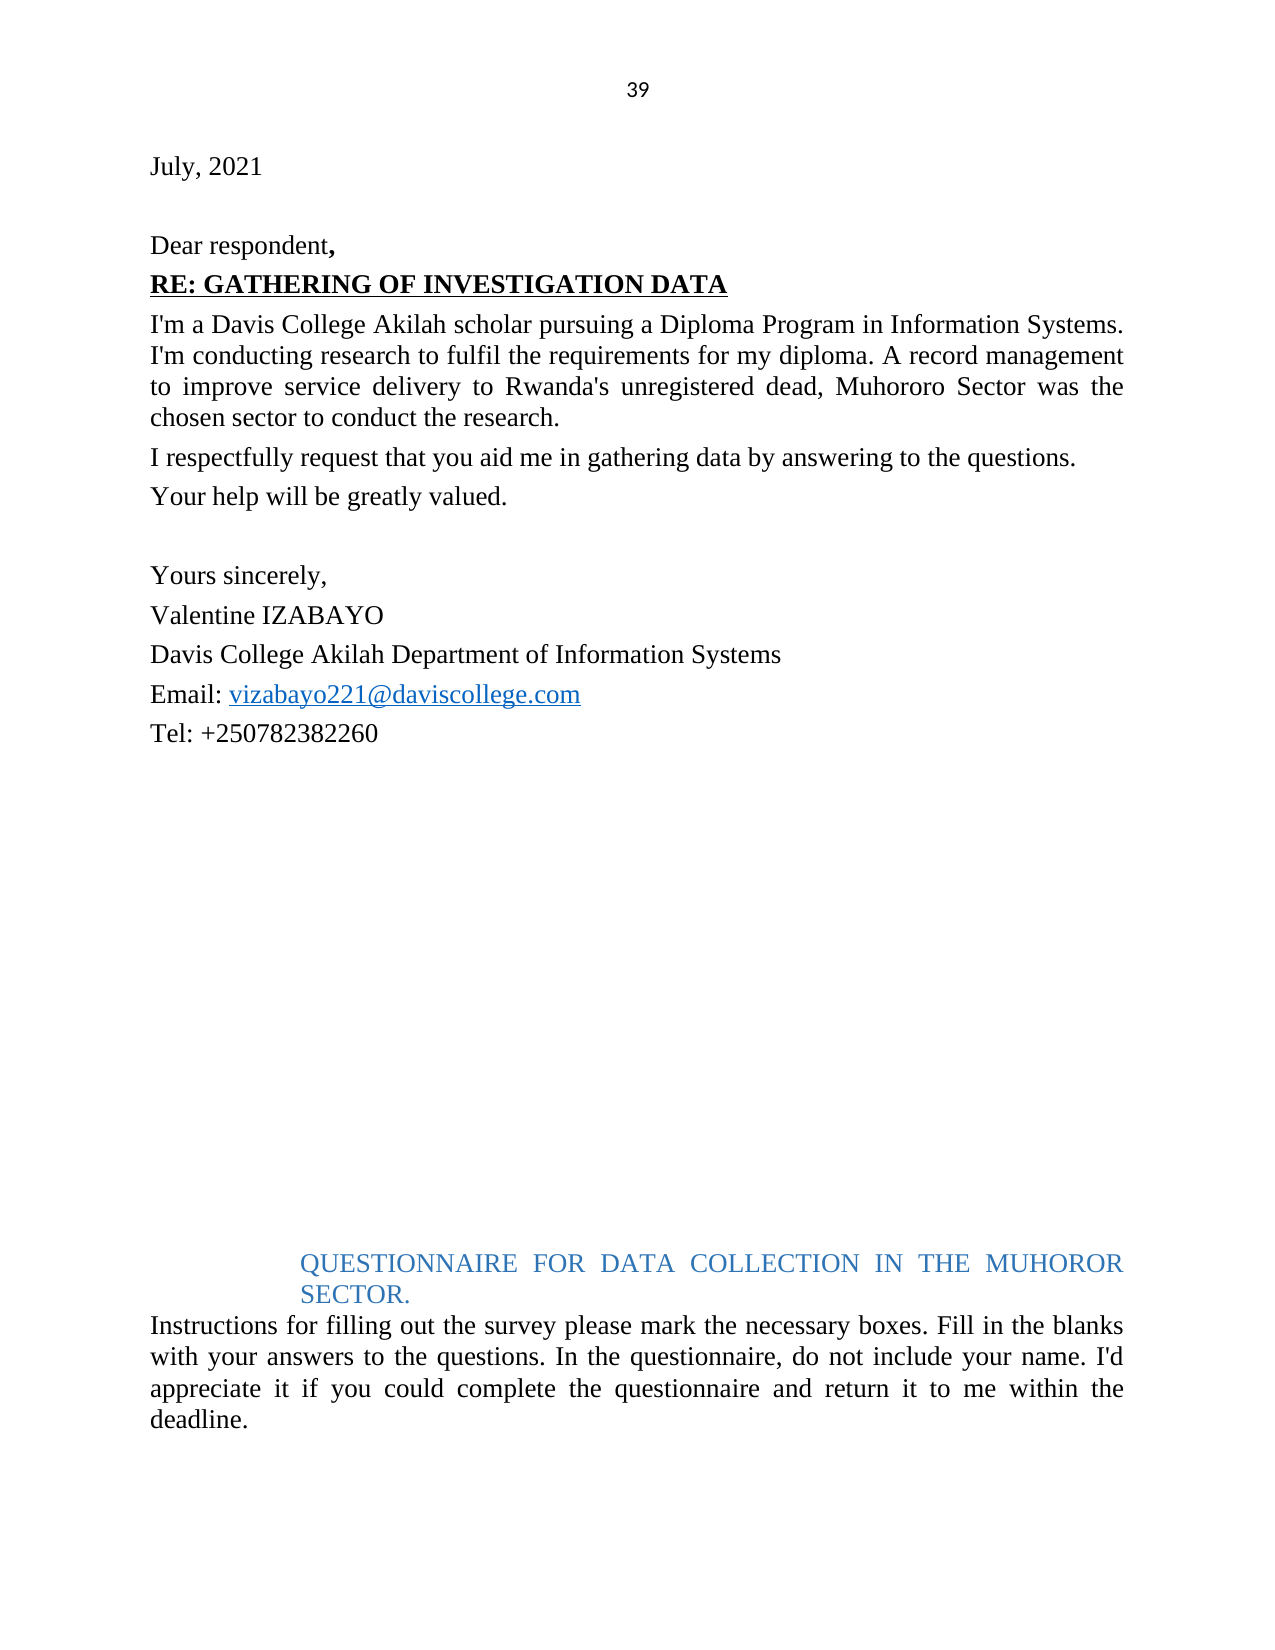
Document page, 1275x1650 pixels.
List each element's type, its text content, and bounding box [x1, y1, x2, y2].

text Valentine IZABAYO [150, 599, 1125, 630]
text RE: GATHERING OF INVESTIGATION DATA [150, 268, 1125, 299]
subtitle QUESTIONNAIRE FOR DATA COLLECTION IN THE MUHOROR SECTOR. [300, 1247, 1125, 1309]
text Tel: +250782382260 [150, 717, 1125, 748]
text Instructions for filling out the survey please mark the necessary boxes. Fill in the blanks with your answers to the questions. In the questionnaire, do not include your name. I'd appreciate it if you could complete the questionnaire and return it to me within the deadline. [150, 1309, 1125, 1434]
text Davis College Akilah Department of Information Systems [150, 638, 1125, 669]
text I respectfully request that you aid me in gathering data by answering to the questions. [150, 441, 1125, 472]
text Email: vizabayo221@daviscollege.com [150, 678, 1125, 709]
text Dear respondent, [150, 229, 1125, 260]
text July, 2021 [150, 150, 1125, 181]
text I'm a Davis College Akilah scholar pursuing a Diploma Program in Information Systems. I'm conducting research to fulfil the requirements for my diploma. A record management to improve service delivery to Rwanda's unregistered dead, Muhororo Sector was the chosen sector to conduct the research. [150, 308, 1125, 432]
text Yours sincerely, [150, 559, 1125, 590]
text Your help will be greatly valued. [150, 480, 1125, 511]
